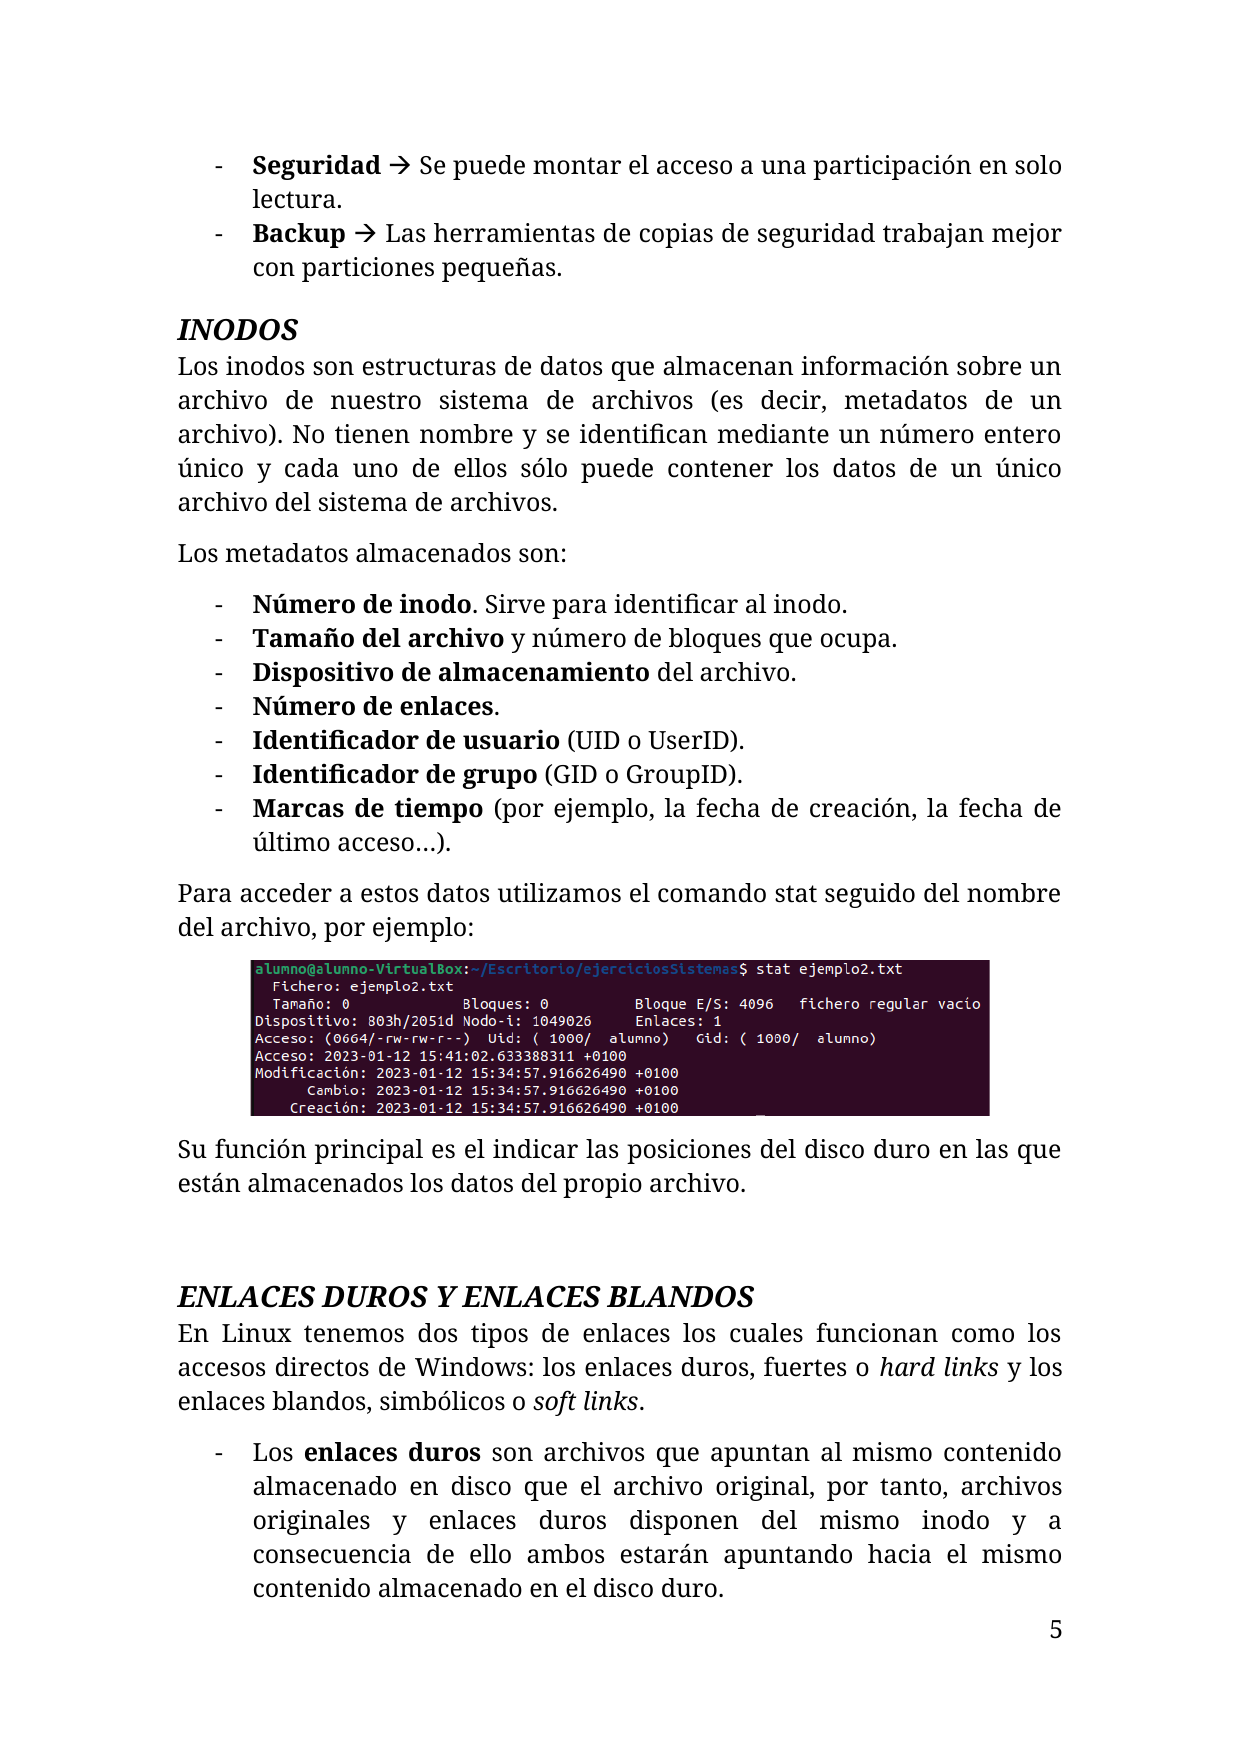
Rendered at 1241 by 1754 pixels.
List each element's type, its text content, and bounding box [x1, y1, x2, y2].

list Identificador de grupo (GID o GroupID). [215, 757, 1063, 791]
text Para acceder a estos datos utilizamos el comando stat seguido del nombre del archivo, por ejemplo: [177, 875, 1063, 943]
list Número de inodo. Sirve para identificar al inodo. [215, 586, 1063, 620]
list Dispositivo de almacenamiento del archivo. [215, 654, 1063, 688]
subtitle ENLACES DUROS Y ENLACES BLANDOS [177, 1276, 1063, 1316]
text Su función principal es el indicar las posiciones del disco duro en las que están almacenados los datos del propio archivo. [177, 1132, 1063, 1200]
list Tamaño del archivo y número de bloques que ocupa. [215, 620, 1063, 654]
text En Linux tenemos dos tipos de enlaces los cuales funcionan como los accesos directos de Windows: los enlaces duros, fuertes o hard links y los enlaces blandos, simbólicos o soft links. [177, 1316, 1063, 1418]
list Número de enlaces. [215, 688, 1063, 722]
list Marcas de tiempo (por ejemplo, la fecha de creación, la fecha de último acceso…). [215, 791, 1063, 859]
list Identificador de usuario (UID o UserID). [215, 722, 1063, 757]
list Los enlaces duros son archivos que apuntan al mismo contenido almacenado en disco que el archivo original, por tanto, archivos originales y enlaces duros disponen del mismo inodo y a consecuencia de ello ambos estarán apuntando hacia el mismo contenido almacenado en el disco duro. [215, 1434, 1063, 1605]
text Los inodos son estructuras de datos que almacenan información sobre un archivo de nuestro sistema de archivos (es decir, metadatos de un archivo). No tienen nombre y se identifican mediante un número entero único y cada uno de ellos sólo puede contener los datos de un único archivo del sistema de archivos. [177, 348, 1063, 519]
list Seguridad Se puede montar el acceso a una participación en solo lectura. [215, 148, 1063, 216]
list Backup Las herramientas de copias de seguridad trabajan mejor con particiones pequeñas. [215, 216, 1063, 284]
subtitle INODOS [177, 309, 1063, 348]
text Los metadatos almacenados son: [177, 536, 1063, 569]
picture [250, 960, 990, 1116]
